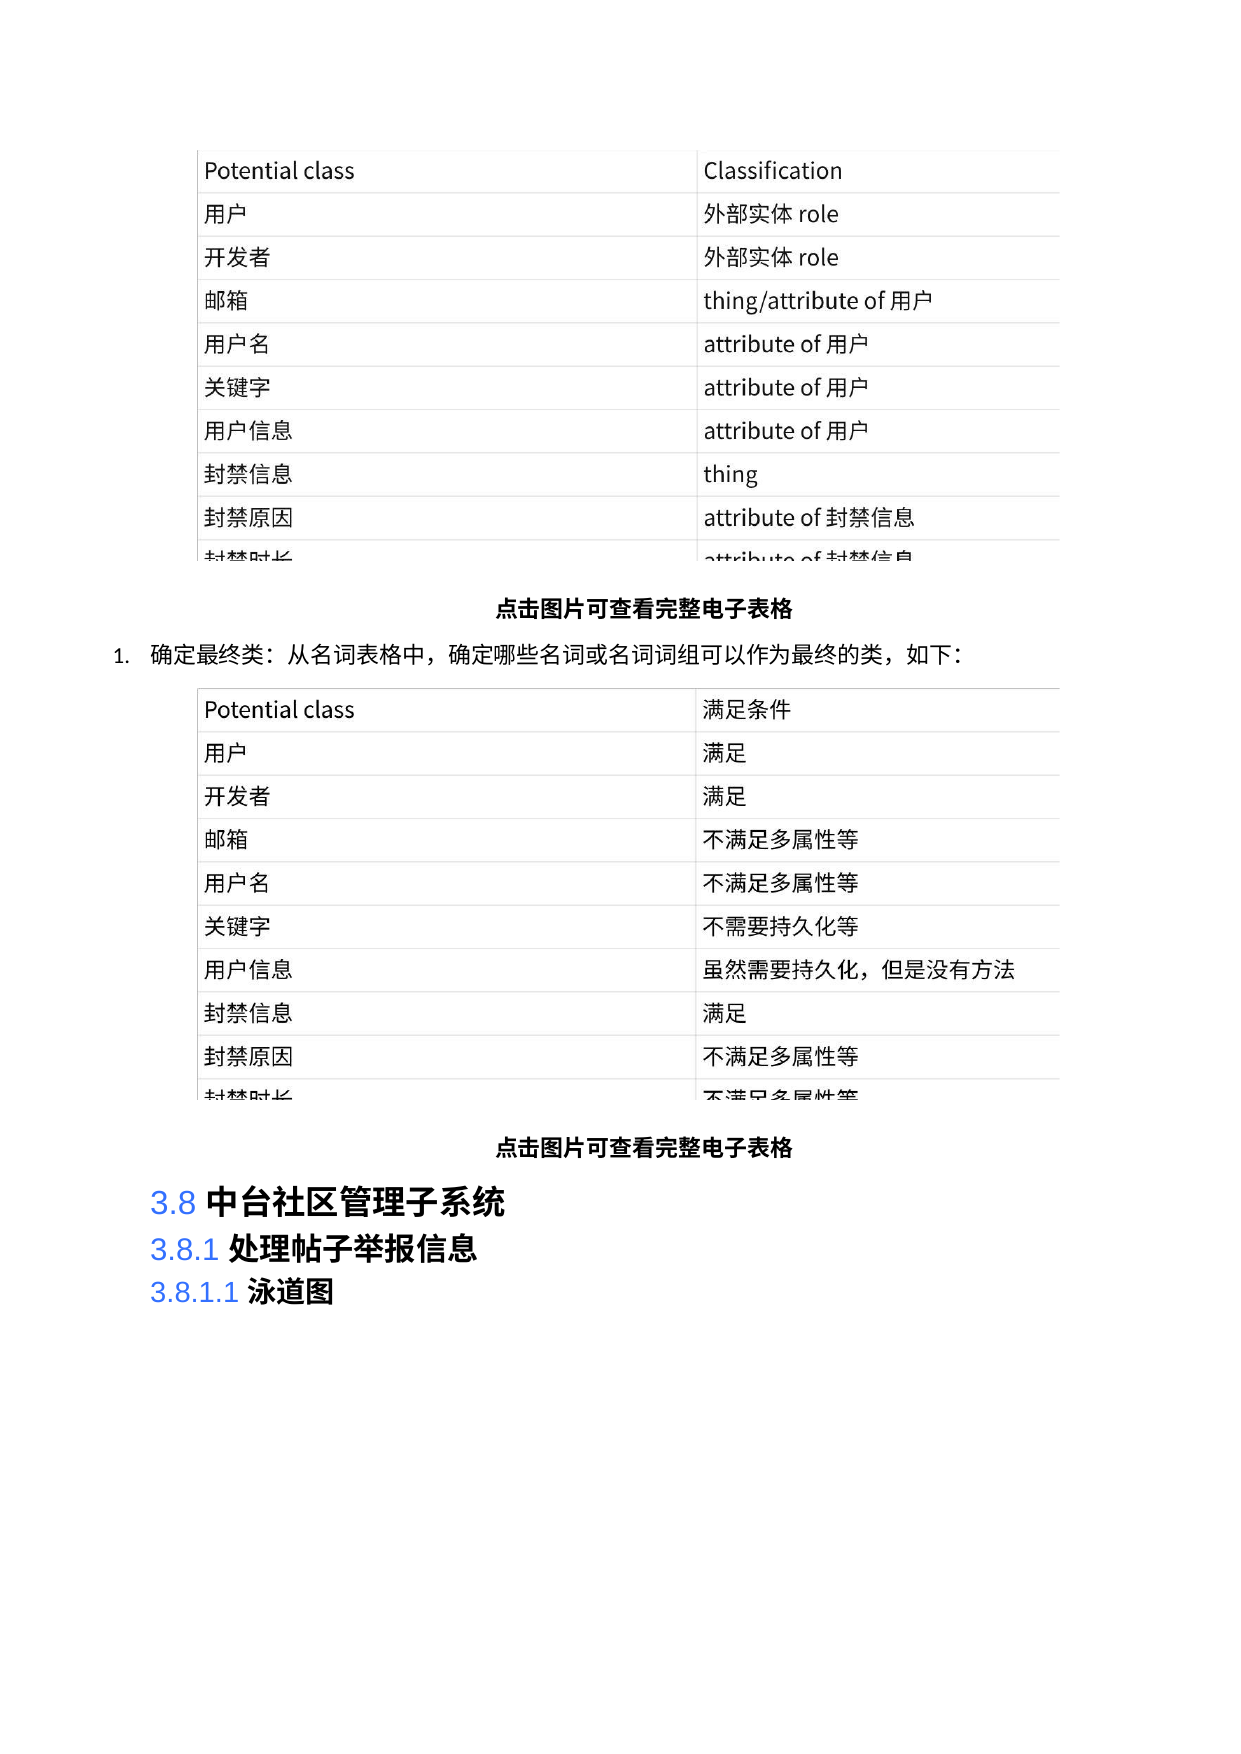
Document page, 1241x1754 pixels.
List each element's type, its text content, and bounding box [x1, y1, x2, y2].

text 点击图片可查看完整电子表格 [197, 591, 1090, 624]
list 确定最终类：从名词表格中，确定哪些名词或名词词组可以作为最终的类，如下： [112, 637, 1090, 670]
text 点击图片可查看完整电子表格 [197, 1130, 1090, 1163]
picture [197, 150, 1060, 561]
picture [197, 688, 1060, 1100]
